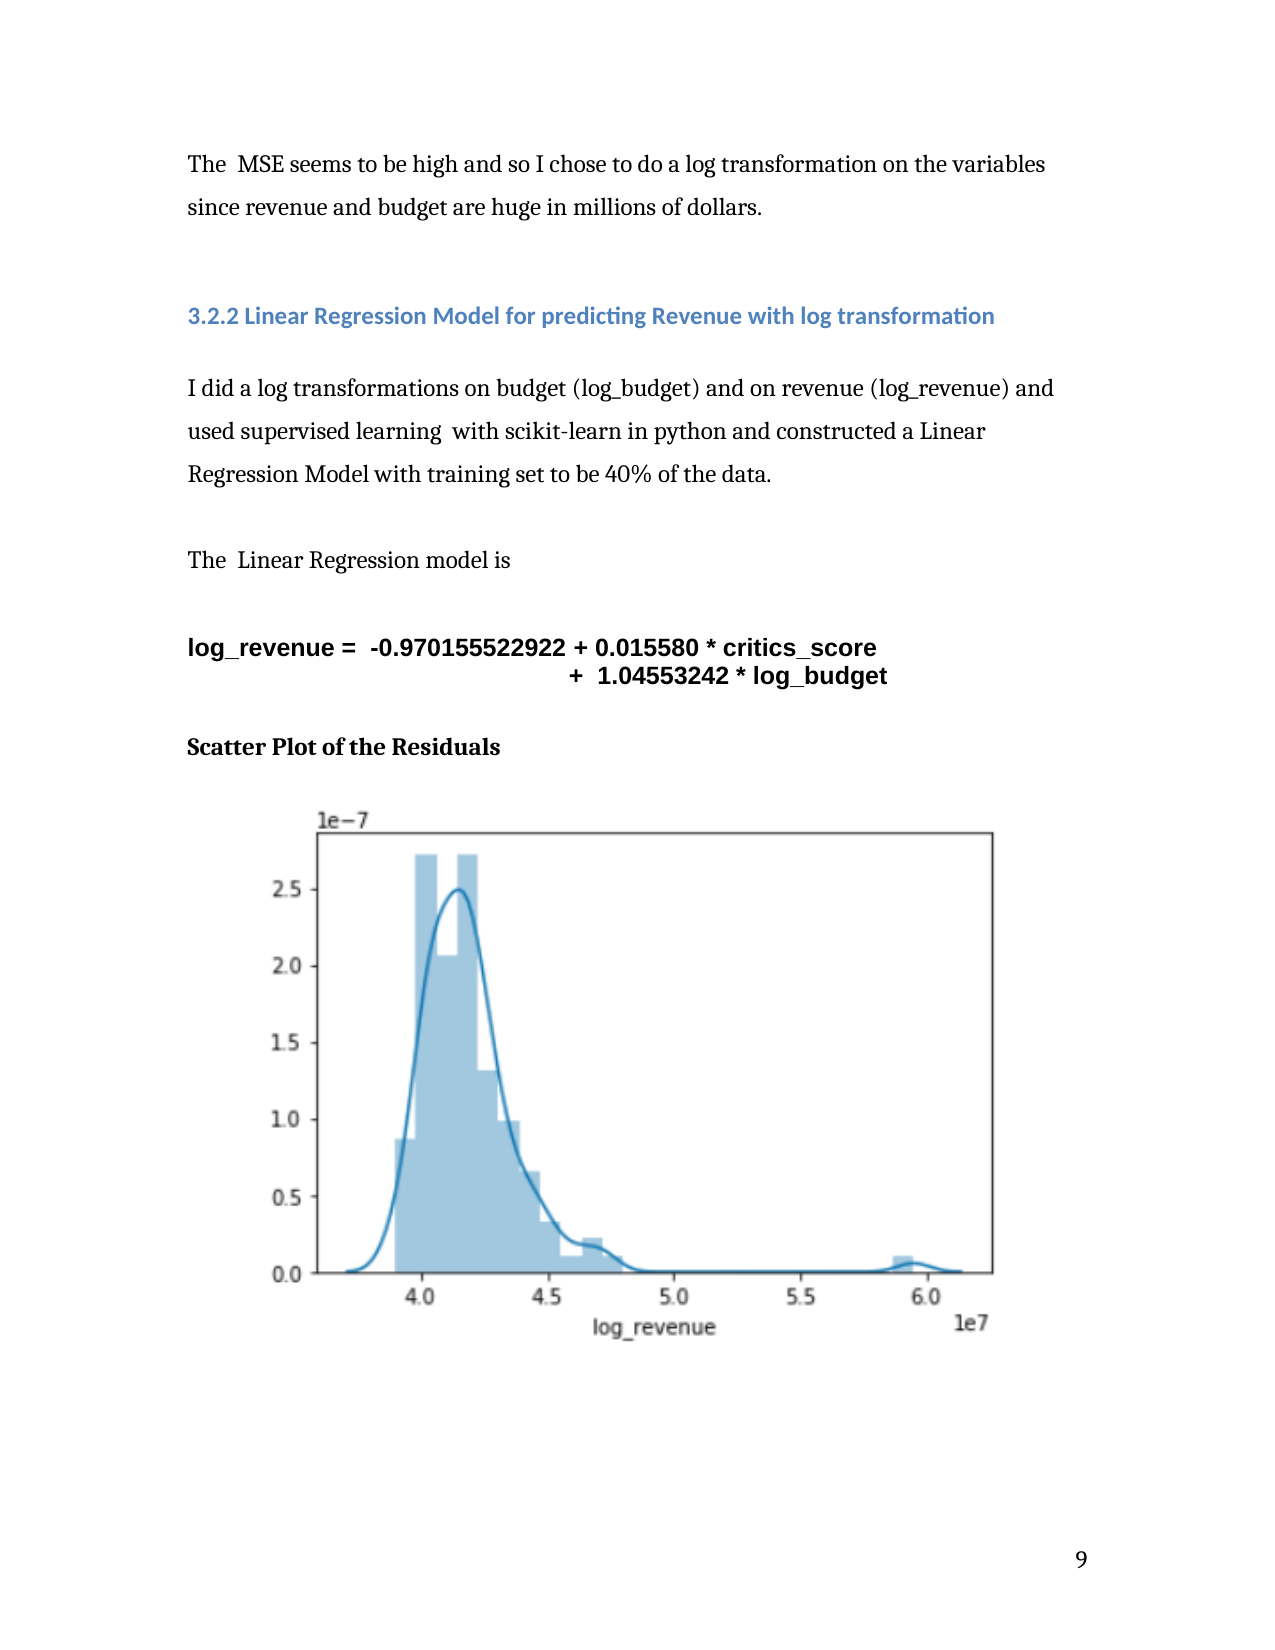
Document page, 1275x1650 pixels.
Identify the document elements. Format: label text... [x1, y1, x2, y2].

text + 1.04553242 * log_budget [187, 661, 1087, 690]
subtitle 3.2.2 Linear Regression Model for predicting Revenue with log transformation [187, 300, 1087, 331]
text I did a log transformations on budget (log_budget) and on revenue (log_revenue) and used supervised learning with scikit-learn in python and constructed a Linear Regression Model with training set to be 40% of the data. [187, 374, 1087, 489]
text Scatter Plot of the Residuals [187, 733, 1087, 762]
text The Linear Regression model is [187, 546, 1087, 575]
text log_revenue = -0.970155522922 + 0.015580 * critics_score [187, 633, 1087, 661]
text The MSE seems to be high and so I chose to do a log transformation on the variables since revenue and budget are huge in millions of dollars. [187, 150, 1087, 222]
picture [187, 788, 1083, 1364]
